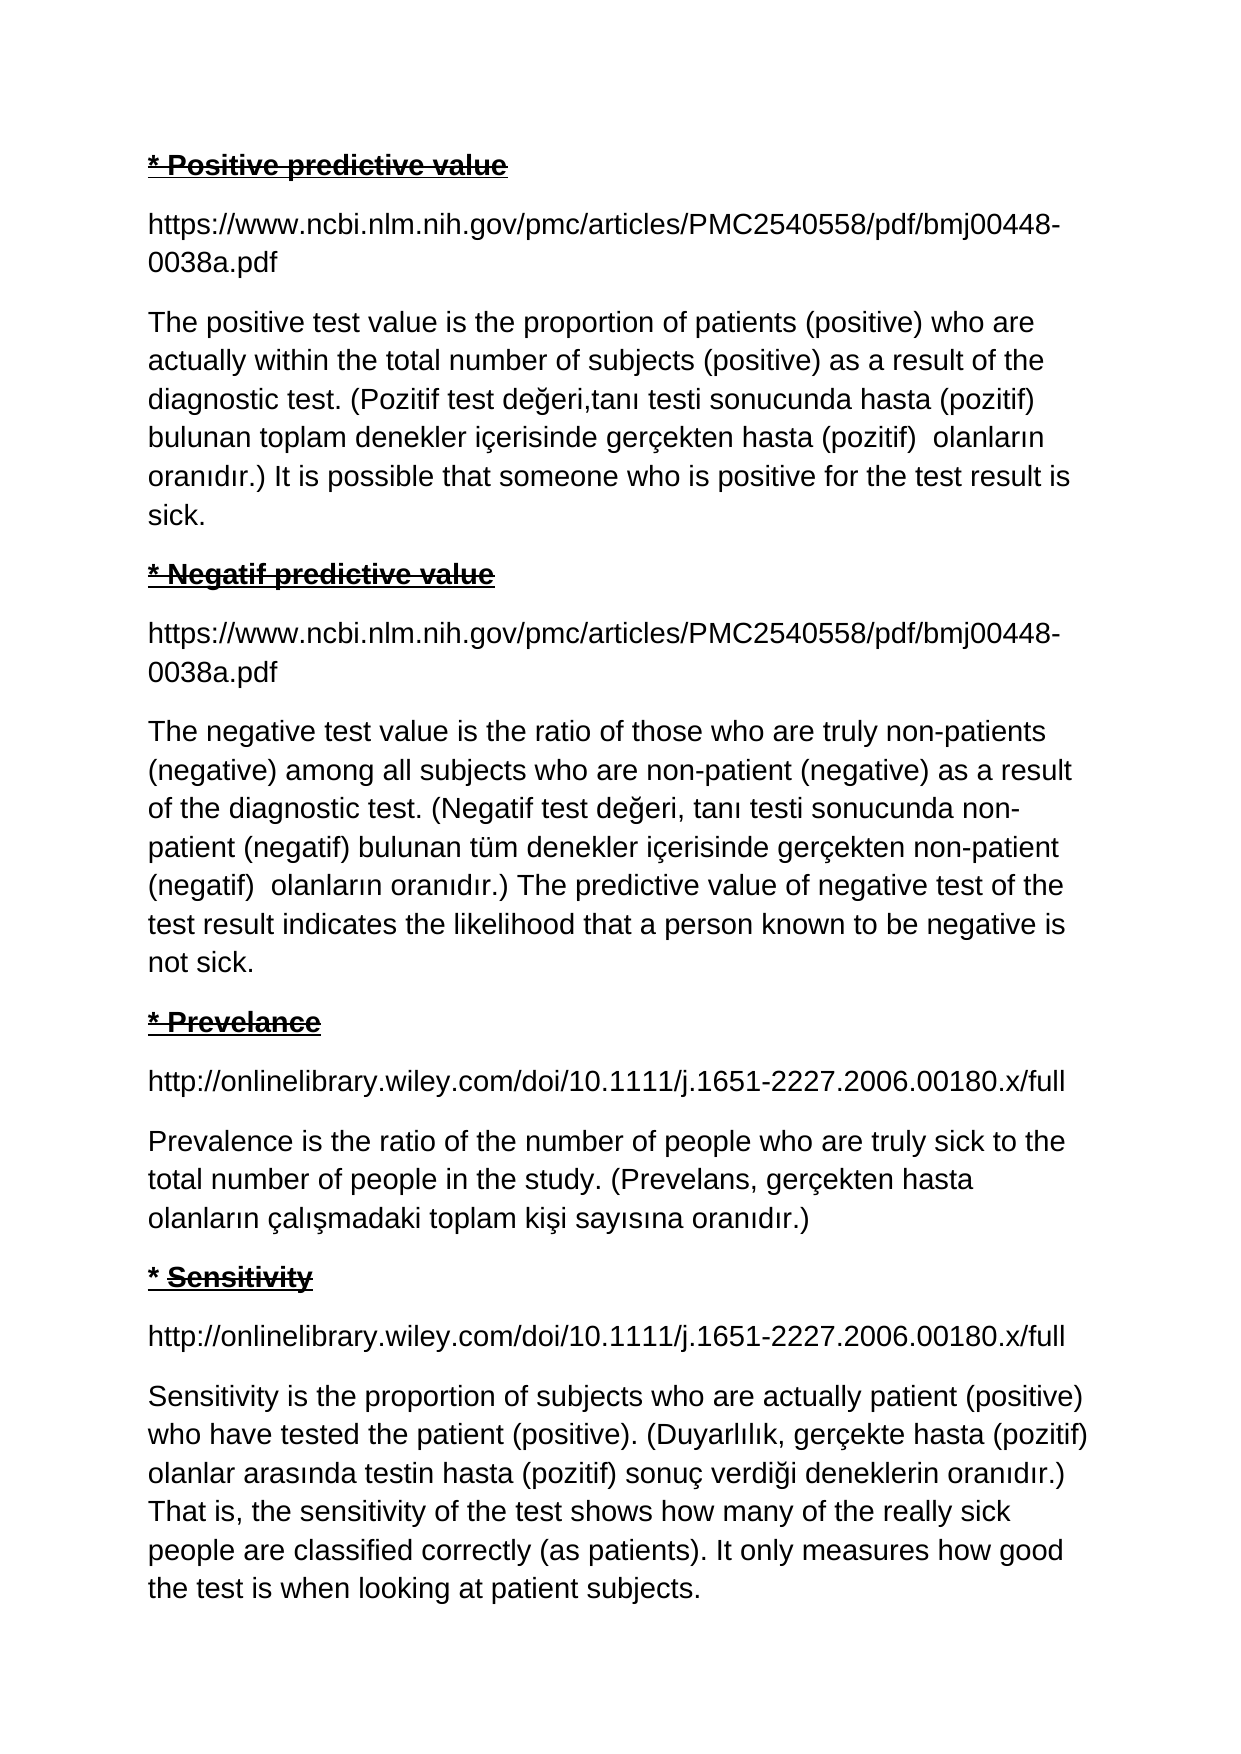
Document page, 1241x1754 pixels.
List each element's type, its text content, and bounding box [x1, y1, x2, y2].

text https://www.ncbi.nlm.nih.gov/pmc/articles/PMC2540558/pdf/bmj00448-0038a.pdf [148, 207, 1093, 279]
text https://www.ncbi.nlm.nih.gov/pmc/articles/PMC2540558/pdf/bmj00448-0038a.pdf [148, 616, 1093, 688]
text The positive test value is the proportion of patients (positive) who are actually within the total number of subjects (positive) as a result of the diagnostic test. (Pozitif test değeri,tanı testi sonucunda hasta (pozitif) bulunan toplam denekler içerisinde gerçekten hasta (pozitif) olanların oranıdır.) It is possible that someone who is positive for the test result is sick. [148, 305, 1093, 531]
text * Prevelance [148, 1005, 1093, 1038]
text * Negatif predictive value [148, 557, 1093, 591]
text http://onlinelibrary.wiley.com/doi/10.1111/j.1651-2227.2006.00180.x/full [148, 1064, 1093, 1098]
text Sensitivity is the proportion of subjects who are actually patient (positive) who have tested the patient (positive). (Duyarlılık, gerçekte hasta (pozitif) olanlar arasında testin hasta (pozitif) sonuç verdiği deneklerin oranıdır.) That is, the sensitivity of the test shows how many of the really sick people are classified correctly (as patients). It only measures how good the test is when looking at patient subjects. [148, 1379, 1093, 1605]
text * Sensitivity [148, 1260, 1093, 1294]
text http://onlinelibrary.wiley.com/doi/10.1111/j.1651-2227.2006.00180.x/full [148, 1319, 1093, 1353]
text Prevalence is the ratio of the number of people who are truly sick to the total number of people in the study. (Prevelans, gerçekten hasta olanların çalışmadaki toplam kişi sayısına oranıdır.) [148, 1124, 1093, 1234]
text The negative test value is the ratio of those who are truly non-patients (negative) among all subjects who are non-patient (negative) as a result of the diagnostic test. (Negatif test değeri, tanı testi sonucunda non-patient (negatif) bulunan tüm denekler içerisinde gerçekten non-patient (negatif) olanların oranıdır.) The predictive value of negative test of the test result indicates the likelihood that a person known to be negative is not sick. [148, 714, 1093, 979]
text * Positive predictive value [148, 148, 1093, 181]
